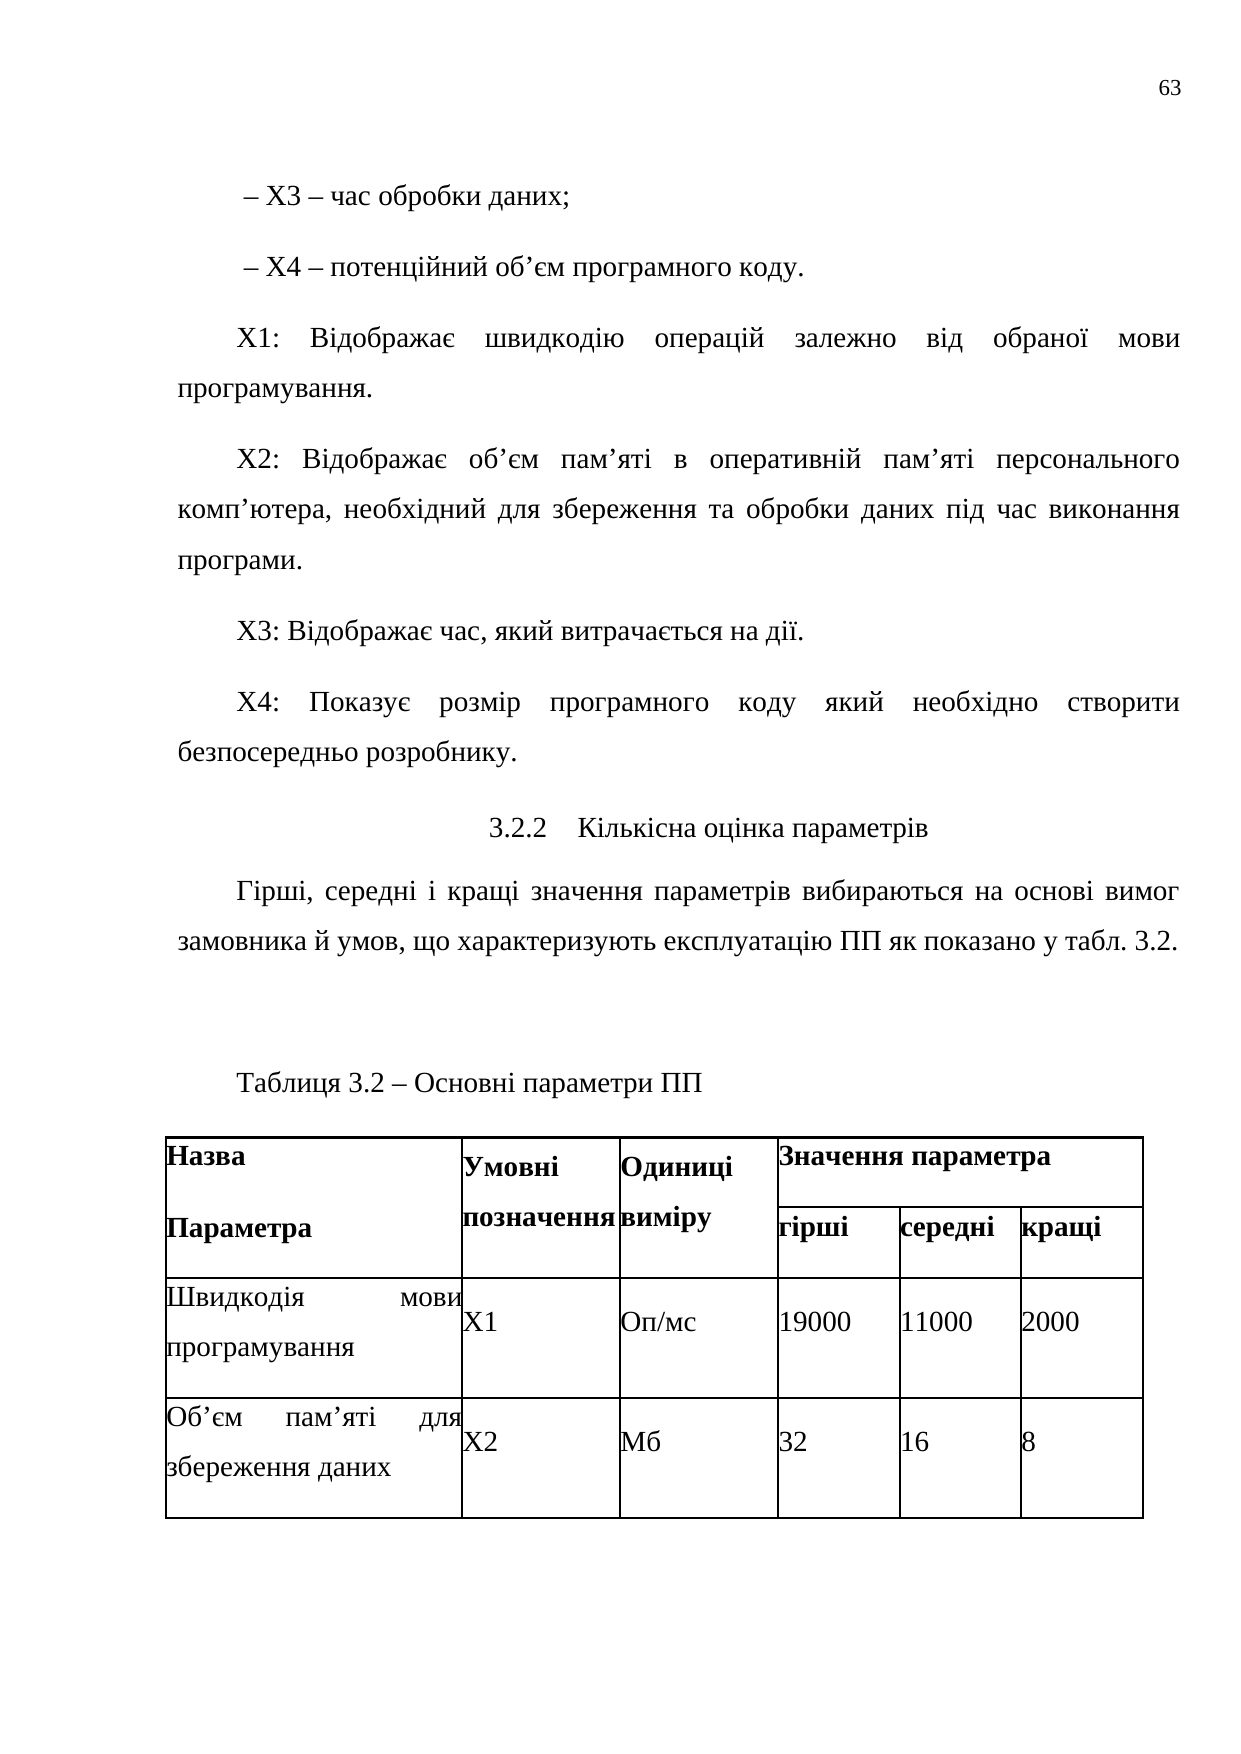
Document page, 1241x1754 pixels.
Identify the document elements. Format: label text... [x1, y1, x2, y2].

table_cell 32 [779, 1399, 899, 1517]
text Таблиця 3.2 – Основні параметри ПП [177, 1065, 1181, 1099]
table_cell 19000 [779, 1279, 899, 1397]
table_header Умовні позначення [463, 1139, 619, 1277]
text X1: Відображає швидкодію операцій залежно від обраної мови програмування. [177, 320, 1181, 404]
table_header Значення параметра [779, 1139, 1142, 1206]
table_cell 2000 [1022, 1279, 1142, 1397]
table_cell гірші [779, 1208, 899, 1277]
table_cell Мб [621, 1399, 777, 1517]
table_cell середні [901, 1208, 1020, 1277]
table_cell X2 [463, 1399, 619, 1517]
table_cell Оп/мс [621, 1279, 777, 1397]
text X3: Відображає час, який витрачається на дії. [177, 613, 1181, 647]
subtitle 3.2.2 Кількісна оцінка параметрів [177, 810, 1181, 843]
table_cell Швидкодія мови програмування [167, 1279, 461, 1397]
text X4: Показує розмір програмного коду який необхідно створити безпосередньо розробнику. [177, 684, 1181, 768]
table_cell 11000 [901, 1279, 1020, 1397]
table_header Одиниці виміру [621, 1139, 777, 1277]
table_cell 16 [901, 1399, 1020, 1517]
table_cell X1 [463, 1279, 619, 1397]
table_cell кращі [1022, 1208, 1142, 1277]
text – X4 – потенційний об’єм програмного коду. [177, 249, 1181, 282]
table_cell Об’єм пам’яті для збереження даних [167, 1399, 461, 1517]
text – X3 – час обробки даних; [177, 178, 1181, 211]
text X2: Відображає об’єм пам’яті в оперативній пам’яті персонального комп’ютера, необхідний для збереження та обробки даних під час виконання програми. [177, 441, 1181, 576]
text Гірші, середні і кращі значення параметрів вибираються на основі вимог замовника й умов, що характеризують експлуатацію ПП як показано у табл. 3.2. [177, 873, 1181, 957]
table_cell 8 [1022, 1399, 1142, 1517]
table_header Назва Параметра [167, 1139, 461, 1277]
